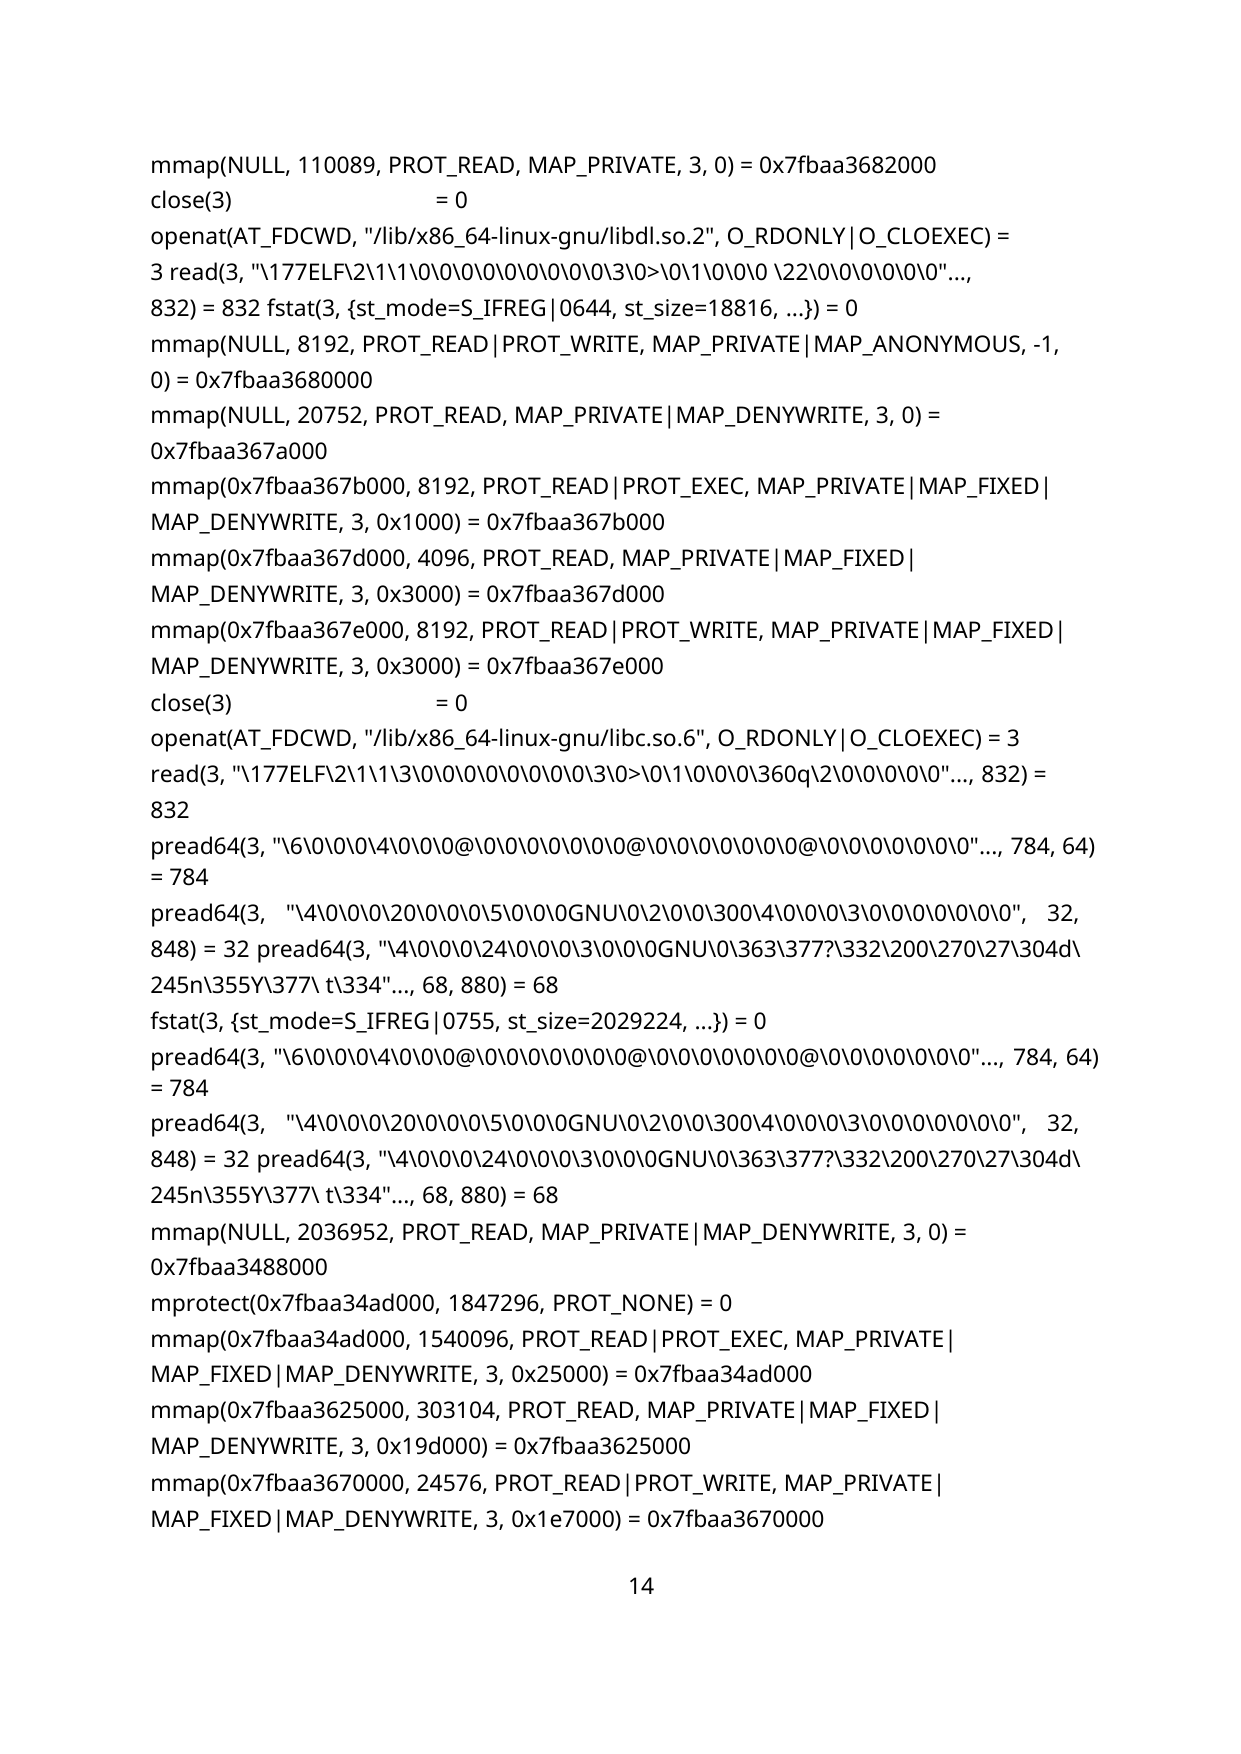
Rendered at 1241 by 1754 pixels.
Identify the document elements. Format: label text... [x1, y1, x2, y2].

text mmap(NULL, 8192, PROT_READ|PROT_WRITE, MAP_PRIVATE|MAP_ANONYMOUS, -1, [150, 328, 1098, 359]
text mmap(0x7fbaa367e000, 8192, PROT_READ|PROT_WRITE, MAP_PRIVATE|MAP_FIXED| MAP_DENYWRITE, 3, 0x3000) = 0x7fbaa367e000 [150, 614, 1080, 682]
text close(3) = 0 [150, 184, 1098, 216]
text pread64(3, "\4\0\0\0\20\0\0\0\5\0\0\0GNU\0\2\0\0\300\4\0\0\0\3\0\0\0\0\0\0\0", 32, 848) = 32 pread64(3, "\4\0\0\0\24\0\0\0\3\0\0\0GNU\0\363\377?\332\200\270\27\304d\245n\355Y\377\ t\334"..., 68, 880) = 68 [150, 1107, 1080, 1210]
text openat(AT_FDCWD, "/lib/x86_64-linux-gnu/libc.so.6", O_RDONLY|O_CLOEXEC) = 3 read(3, "\177ELF\2\1\1\3\0\0\0\0\0\0\0\0\3\0>\0\1\0\0\0\360q\2\0\0\0\0\0"..., 832) = 832 [150, 722, 1059, 825]
text fstat(3, {st_mode=S_IFREG|0755, st_size=2029224, ...}) = 0 [150, 1005, 1098, 1036]
text 0x7fbaa367a000 [150, 435, 1098, 466]
text mprotect(0x7fbaa34ad000, 1847296, PROT_NONE) = 0 mmap(0x7fbaa34ad000, 1540096, PROT_READ|PROT_EXEC, MAP_PRIVATE| MAP_FIXED|MAP_DENYWRITE, 3, 0x25000) = 0x7fbaa34ad000 mmap(0x7fbaa3625000, 303104, PROT_READ, MAP_PRIVATE|MAP_FIXED| MAP_DENYWRITE, 3, 0x19d000) = 0x7fbaa3625000 [150, 1287, 970, 1462]
text mmap(0x7fbaa367b000, 8192, PROT_READ|PROT_EXEC, MAP_PRIVATE|MAP_FIXED| MAP_DENYWRITE, 3, 0x1000) = 0x7fbaa367b000 [150, 470, 1069, 537]
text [150, 1467, 957, 1534]
text 0x7fbaa3488000 [150, 1251, 1098, 1282]
text openat(AT_FDCWD, "/lib/x86_64-linux-gnu/libdl.so.2", O_RDONLY|O_CLOEXEC) = 3 read(3, "\177ELF\2\1\1\0\0\0\0\0\0\0\0\0\3\0>\0\1\0\0\0 \22\0\0\0\0\0\0"..., 832) = 832 fstat(3, {st_mode=S_IFREG|0644, st_size=18816, ...}) = 0 [150, 220, 1025, 323]
text pread64(3, "\6\0\0\0\4\0\0\0@\0\0\0\0\0\0\0@\0\0\0\0\0\0\0@\0\0\0\0\0\0\0"..., 784, 64) = 784 [150, 1041, 1098, 1103]
text 0) = 0x7fbaa3680000 [150, 364, 1098, 395]
text mmap(NULL, 110089, PROT_READ, MAP_PRIVATE, 3, 0) = 0x7fbaa3682000 [150, 149, 1098, 180]
text mmap(0x7fbaa367d000, 4096, PROT_READ, MAP_PRIVATE|MAP_FIXED| MAP_DENYWRITE, 3, 0x3000) = 0x7fbaa367d000 [150, 542, 924, 609]
text pread64(3, "\4\0\0\0\20\0\0\0\5\0\0\0GNU\0\2\0\0\300\4\0\0\0\3\0\0\0\0\0\0\0", 32, 848) = 32 pread64(3, "\4\0\0\0\24\0\0\0\3\0\0\0GNU\0\363\377?\332\200\270\27\304d\245n\355Y\377\ t\334"..., 68, 880) = 68 [150, 897, 1080, 1000]
text mmap(NULL, 20752, PROT_READ, MAP_PRIVATE|MAP_DENYWRITE, 3, 0) = [150, 399, 1098, 430]
text pread64(3, "\6\0\0\0\4\0\0\0@\0\0\0\0\0\0\0@\0\0\0\0\0\0\0@\0\0\0\0\0\0\0"..., 784, 64) = 784 [150, 830, 1098, 893]
text mmap(NULL, 2036952, PROT_READ, MAP_PRIVATE|MAP_DENYWRITE, 3, 0) = [150, 1216, 1098, 1247]
text close(3) = 0 [150, 686, 1098, 718]
